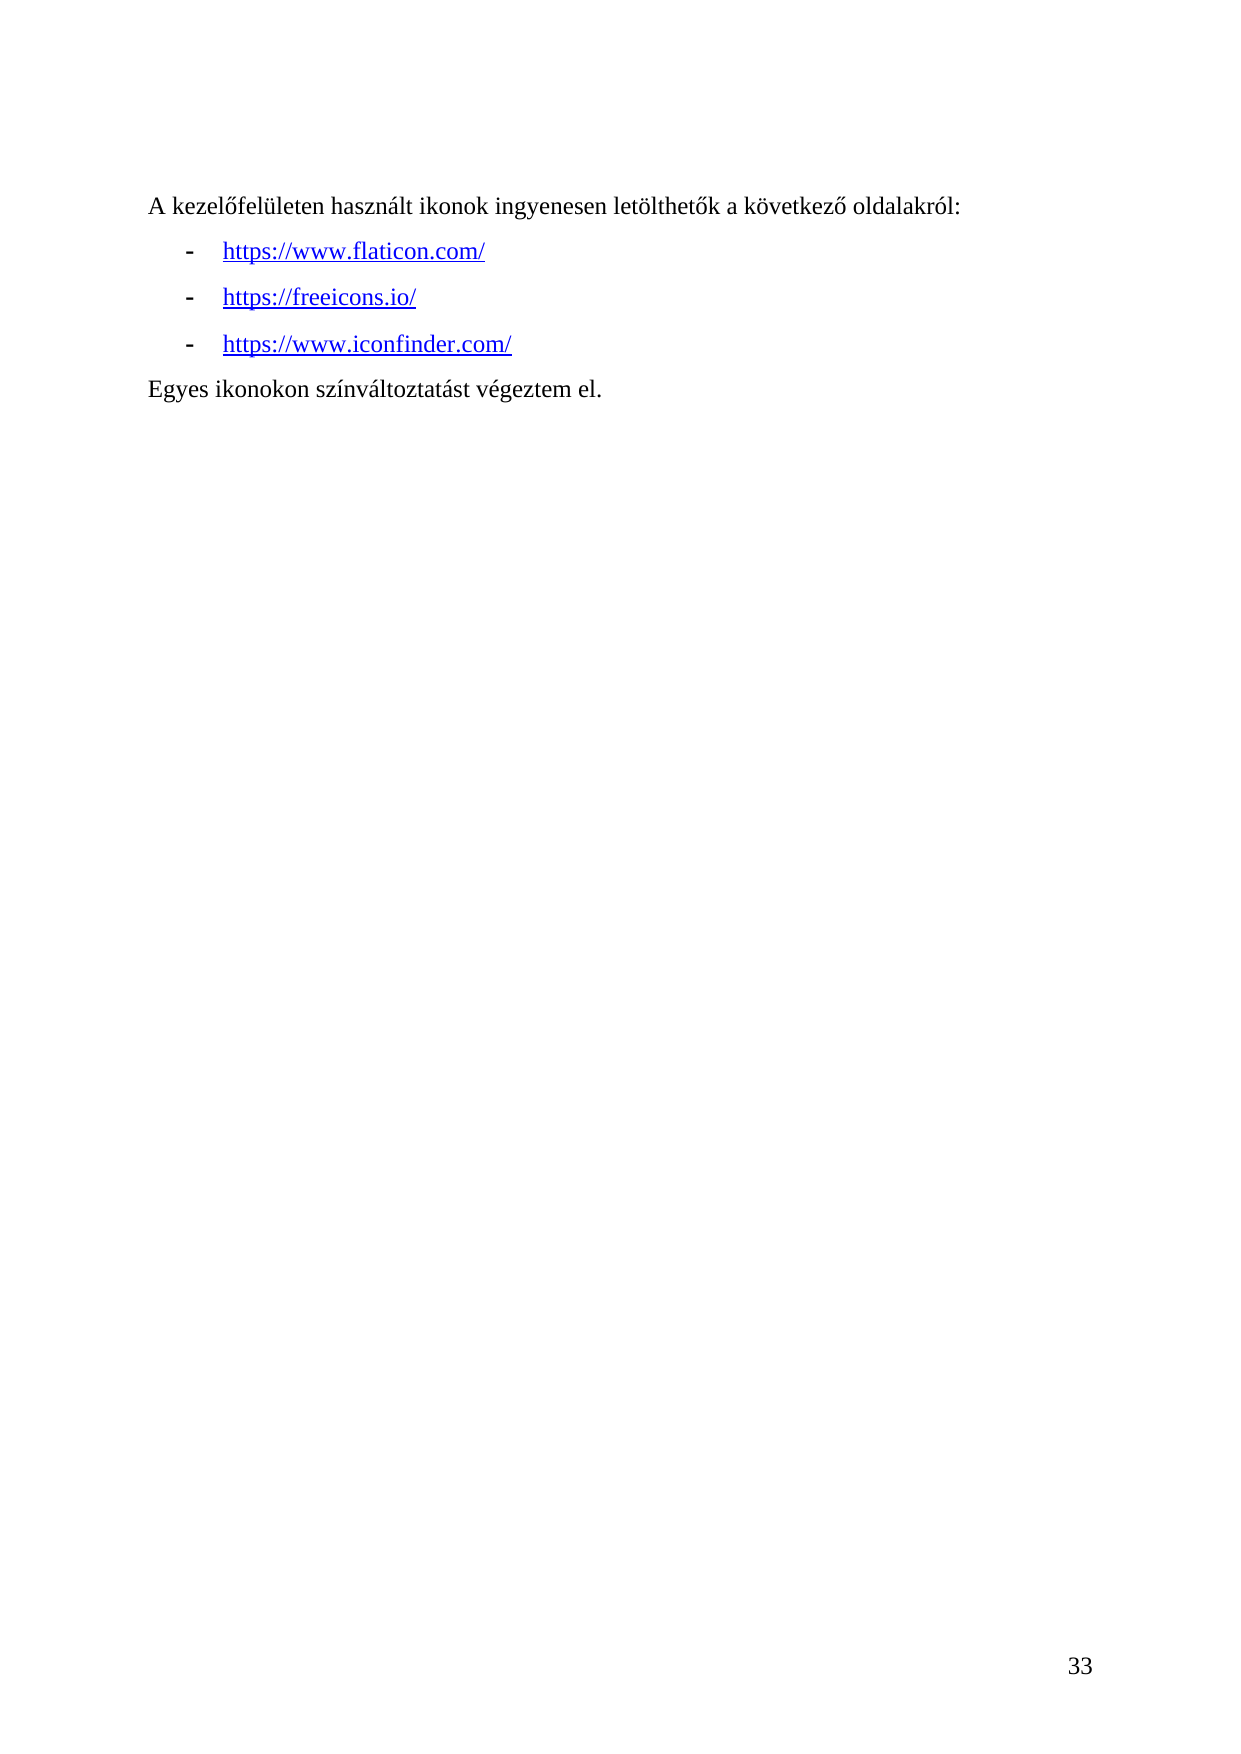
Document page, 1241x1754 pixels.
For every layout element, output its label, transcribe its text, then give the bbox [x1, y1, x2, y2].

list https://www.iconfinder.com/ [185, 327, 1093, 358]
text Egyes ikonokon színváltoztatást végeztem el. [148, 374, 1093, 403]
text A kezelőfelületen használt ikonok ingyenesen letölthetők a következő oldalakról: [148, 191, 1093, 219]
list https://freeicons.io/ [185, 281, 1093, 312]
list https://www.flaticon.com/ [185, 234, 1093, 265]
